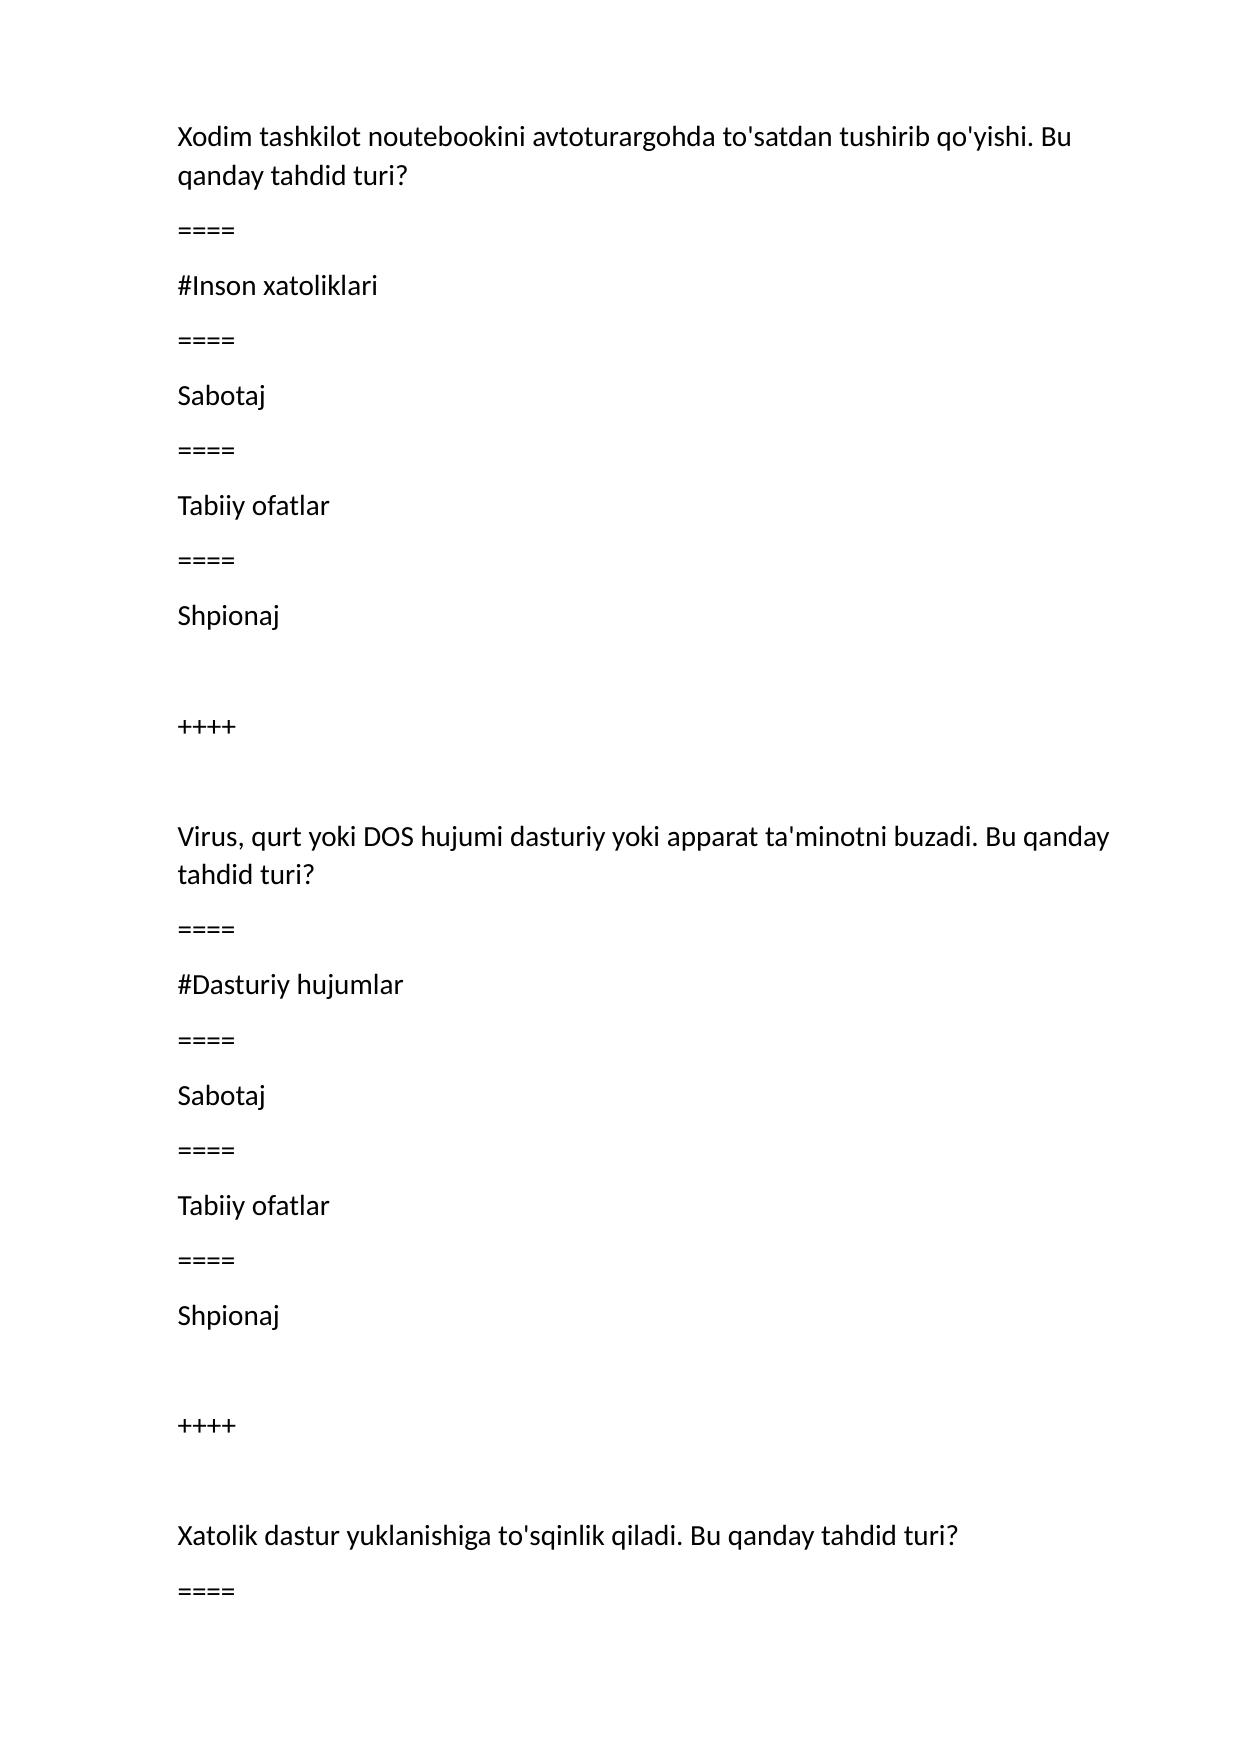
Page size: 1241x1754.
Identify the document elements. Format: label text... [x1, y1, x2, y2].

text #Inson xatoliklari [177, 267, 1152, 302]
text Xatolik dastur yuklanishiga to'sqinlik qiladi. Bu qanday tahdid turi? [177, 1517, 1152, 1553]
text ==== [177, 432, 1152, 468]
text ==== [177, 1022, 1152, 1057]
text Sabotaj [177, 1077, 1152, 1112]
text ++++ [177, 708, 1152, 743]
text ==== [177, 1132, 1152, 1167]
text ==== [177, 1573, 1152, 1608]
text Sabotaj [177, 377, 1152, 413]
text Shpionaj [177, 1297, 1152, 1333]
text Xodim tashkilot noutebookini avtoturargohda to'satdan tushirib qo'yishi. Bu qanday tahdid turi? [177, 118, 1152, 192]
text Tabiiy ofatlar [177, 487, 1152, 523]
text ==== [177, 542, 1152, 578]
text ==== [177, 212, 1152, 247]
text #Dasturiy hujumlar [177, 966, 1152, 1002]
text Virus, qurt yoki DOS hujumi dasturiy yoki apparat ta'minotni buzadi. Bu qanday tahdid turi? [177, 818, 1152, 892]
text ==== [177, 1242, 1152, 1278]
text ==== [177, 322, 1152, 357]
text Shpionaj [177, 597, 1152, 633]
text ==== [177, 911, 1152, 947]
text Tabiiy ofatlar [177, 1187, 1152, 1222]
text ++++ [177, 1407, 1152, 1443]
